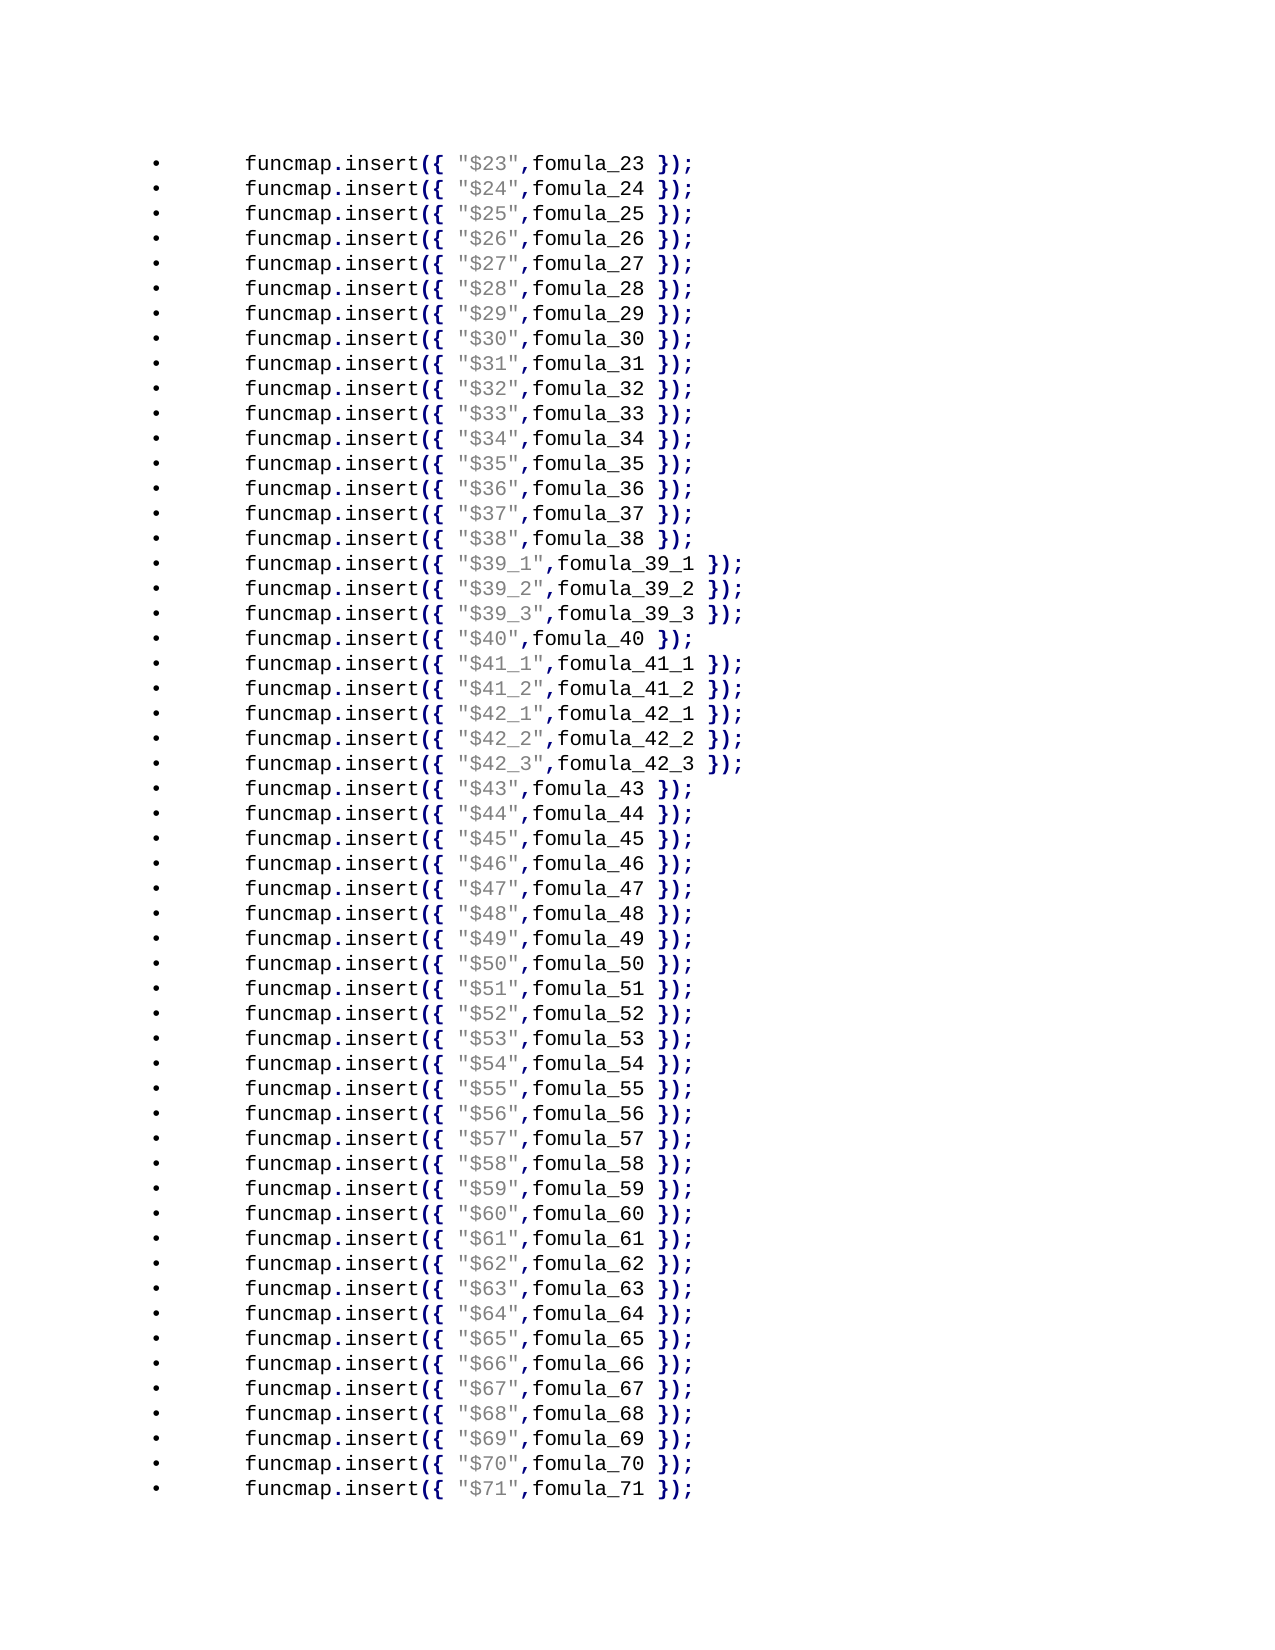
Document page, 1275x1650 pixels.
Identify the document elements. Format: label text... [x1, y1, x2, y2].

list funcmap.insert({ "$41_2",fomula_41_2 }); [150, 675, 1125, 700]
list funcmap.insert({ "$41_1",fomula_41_1 }); [150, 650, 1125, 675]
list funcmap.insert({ "$40",fomula_40 }); [150, 625, 1125, 650]
list funcmap.insert({ "$62",fomula_62 }); [150, 1250, 1125, 1275]
list funcmap.insert({ "$67",fomula_67 }); [150, 1375, 1125, 1400]
list funcmap.insert({ "$37",fomula_37 }); [150, 500, 1125, 525]
list funcmap.insert({ "$28",fomula_28 }); [150, 275, 1125, 300]
list funcmap.insert({ "$50",fomula_50 }); [150, 950, 1125, 975]
list funcmap.insert({ "$32",fomula_32 }); [150, 375, 1125, 400]
list funcmap.insert({ "$29",fomula_29 }); [150, 300, 1125, 325]
list funcmap.insert({ "$63",fomula_63 }); [150, 1275, 1125, 1300]
list funcmap.insert({ "$38",fomula_38 }); [150, 525, 1125, 550]
list funcmap.insert({ "$47",fomula_47 }); [150, 875, 1125, 900]
list funcmap.insert({ "$42_3",fomula_42_3 }); [150, 750, 1125, 775]
list funcmap.insert({ "$39_3",fomula_39_3 }); [150, 600, 1125, 625]
list funcmap.insert({ "$31",fomula_31 }); [150, 350, 1125, 375]
list funcmap.insert({ "$30",fomula_30 }); [150, 325, 1125, 350]
list funcmap.insert({ "$49",fomula_49 }); [150, 925, 1125, 950]
list funcmap.insert({ "$39_1",fomula_39_1 }); [150, 550, 1125, 575]
list funcmap.insert({ "$26",fomula_26 }); [150, 225, 1125, 250]
list funcmap.insert({ "$42_2",fomula_42_2 }); [150, 725, 1125, 750]
list funcmap.insert({ "$57",fomula_57 }); [150, 1125, 1125, 1150]
list funcmap.insert({ "$60",fomula_60 }); [150, 1200, 1125, 1225]
list funcmap.insert({ "$36",fomula_36 }); [150, 475, 1125, 500]
list funcmap.insert({ "$71",fomula_71 }); [150, 1475, 1125, 1500]
list funcmap.insert({ "$65",fomula_65 }); [150, 1325, 1125, 1350]
list funcmap.insert({ "$25",fomula_25 }); [150, 200, 1125, 225]
list funcmap.insert({ "$56",fomula_56 }); [150, 1100, 1125, 1125]
list funcmap.insert({ "$55",fomula_55 }); [150, 1075, 1125, 1100]
list funcmap.insert({ "$46",fomula_46 }); [150, 850, 1125, 875]
list funcmap.insert({ "$61",fomula_61 }); [150, 1225, 1125, 1250]
list funcmap.insert({ "$70",fomula_70 }); [150, 1450, 1125, 1475]
list funcmap.insert({ "$24",fomula_24 }); [150, 175, 1125, 200]
list funcmap.insert({ "$64",fomula_64 }); [150, 1300, 1125, 1325]
list funcmap.insert({ "$23",fomula_23 }); [150, 150, 1125, 175]
list funcmap.insert({ "$53",fomula_53 }); [150, 1025, 1125, 1050]
list funcmap.insert({ "$51",fomula_51 }); [150, 975, 1125, 1000]
list funcmap.insert({ "$43",fomula_43 }); [150, 775, 1125, 800]
list funcmap.insert({ "$52",fomula_52 }); [150, 1000, 1125, 1025]
list funcmap.insert({ "$68",fomula_68 }); [150, 1400, 1125, 1425]
list funcmap.insert({ "$48",fomula_48 }); [150, 900, 1125, 925]
list funcmap.insert({ "$44",fomula_44 }); [150, 800, 1125, 825]
list funcmap.insert({ "$42_1",fomula_42_1 }); [150, 700, 1125, 725]
list funcmap.insert({ "$45",fomula_45 }); [150, 825, 1125, 850]
list funcmap.insert({ "$39_2",fomula_39_2 }); [150, 575, 1125, 600]
list funcmap.insert({ "$66",fomula_66 }); [150, 1350, 1125, 1375]
list funcmap.insert({ "$27",fomula_27 }); [150, 250, 1125, 275]
list funcmap.insert({ "$69",fomula_69 }); [150, 1425, 1125, 1450]
list funcmap.insert({ "$54",fomula_54 }); [150, 1050, 1125, 1075]
list funcmap.insert({ "$59",fomula_59 }); [150, 1175, 1125, 1200]
list funcmap.insert({ "$58",fomula_58 }); [150, 1150, 1125, 1175]
list funcmap.insert({ "$35",fomula_35 }); [150, 450, 1125, 475]
list funcmap.insert({ "$34",fomula_34 }); [150, 425, 1125, 450]
list funcmap.insert({ "$33",fomula_33 }); [150, 400, 1125, 425]
